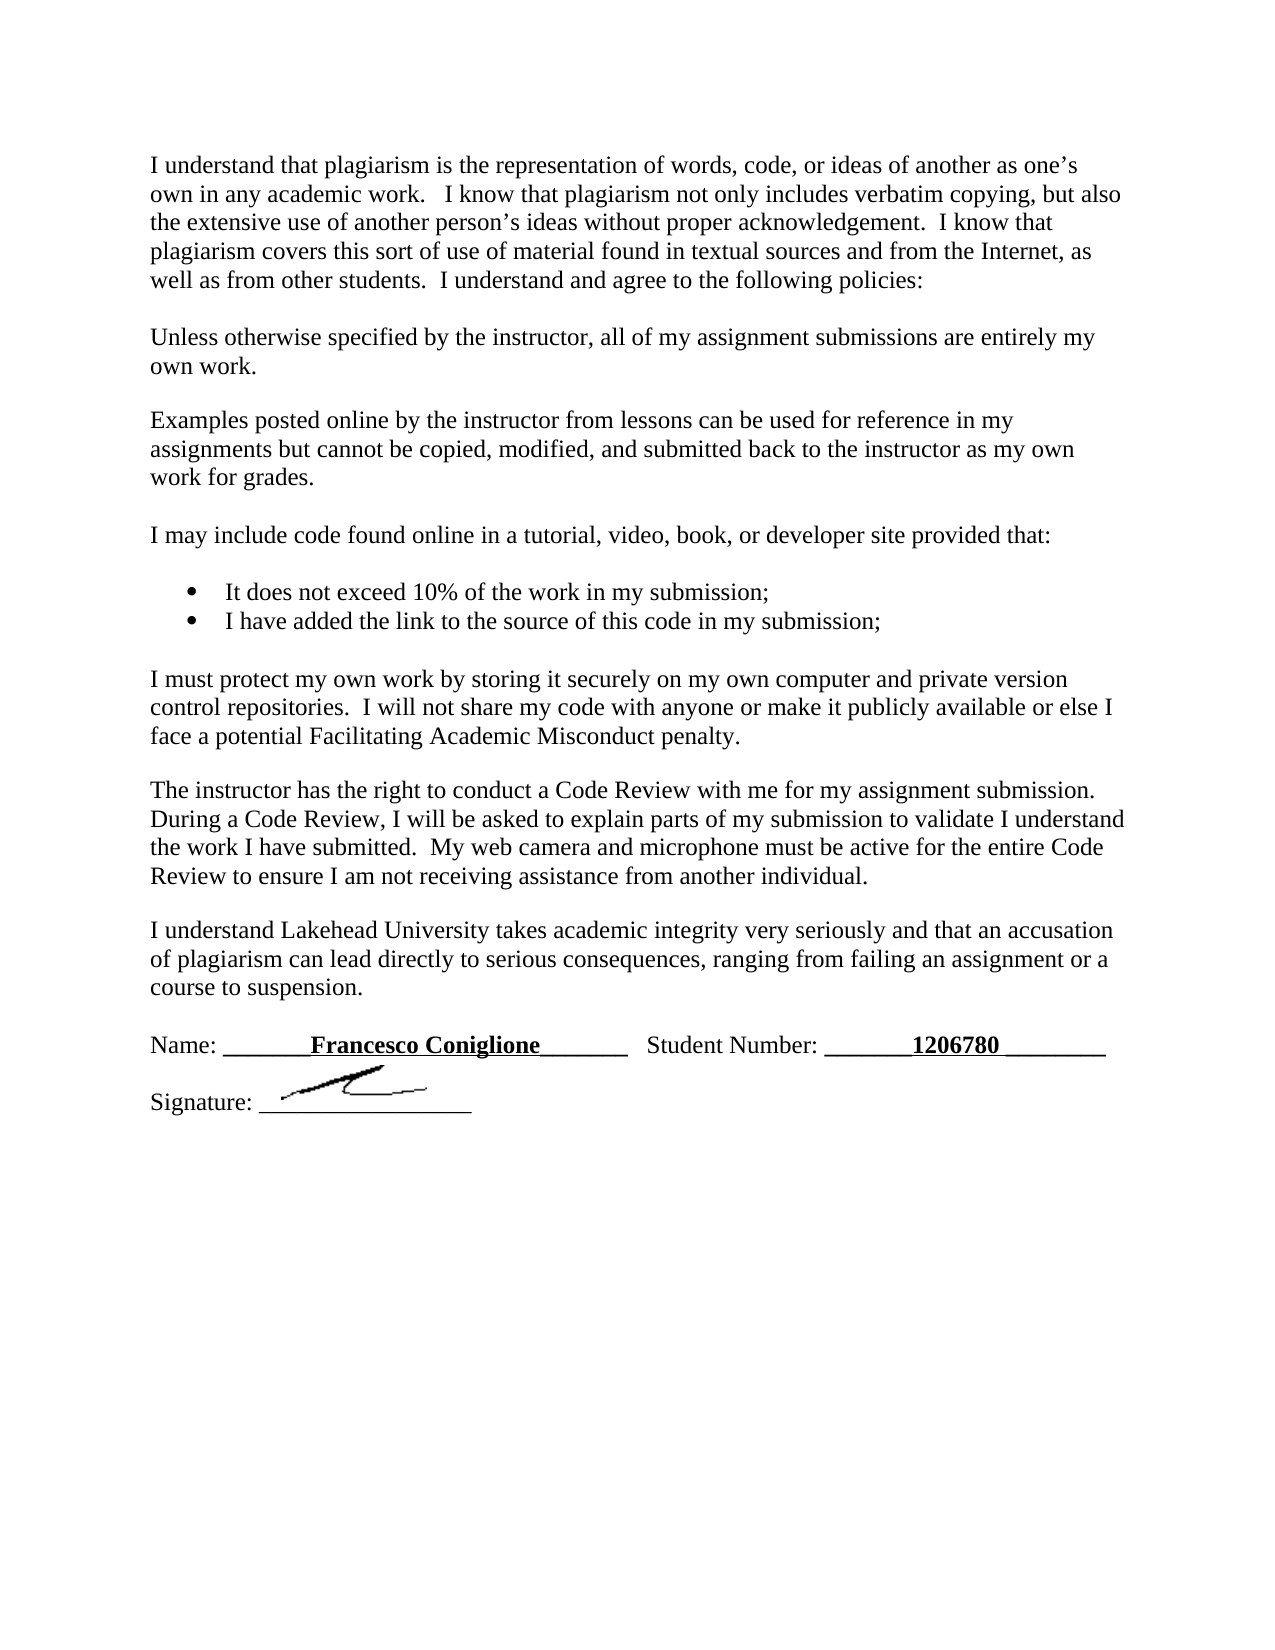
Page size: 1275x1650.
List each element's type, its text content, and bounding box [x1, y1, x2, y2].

text Unless otherwise specified by the instructor, all of my assignment submissions are entirely my own work. [150, 322, 1125, 380]
text The instructor has the right to conduct a Code Review with me for my assignment submission. During a Code Review, I will be asked to explain parts of my submission to validate I understand the work I have submitted. My web camera and microphone must be active for the entire Code Review to ensure I am not receiving assistance from another individual. [150, 775, 1125, 890]
list It does not exceed 10% of the work in my submission; [187, 577, 1125, 606]
list I have added the link to the source of this code in my submission; [187, 606, 1125, 635]
text I may include code found online in a tutorial, video, book, or developer site provided that: [150, 520, 1125, 549]
text I understand that plagiarism is the representation of words, code, or ideas of another as one’s own in any academic work. I know that plagiarism not only includes verbatim copying, but also the extensive use of another person’s ideas without proper acknowledgement. I know that plagiarism covers this sort of use of material found in textual sources and from the Internet, as well as from other students. I understand and agree to the following policies: [150, 150, 1125, 294]
text Name: _______Francesco Coniglione_______ Student Number: _______1206780 ________ [150, 1030, 1125, 1059]
text I understand Lakehead University takes academic integrity very seriously and that an accusation of plagiarism can lead directly to serious consequences, ranging from failing an assignment or a course to suspension. [150, 915, 1125, 1001]
text I must protect my own work by storing it securely on my own computer and private version control repositories. I will not share my code with anyone or make it publicly available or else I face a potential Facilitating Academic Misconduct penalty. [150, 664, 1125, 750]
text Examples posted online by the instructor from lessons can be used for reference in my assignments but cannot be copied, modified, and submitted back to the instructor as my own work for grades. [150, 405, 1125, 491]
text Signature: _________________ [150, 1087, 1125, 1116]
picture [281, 1065, 427, 1100]
